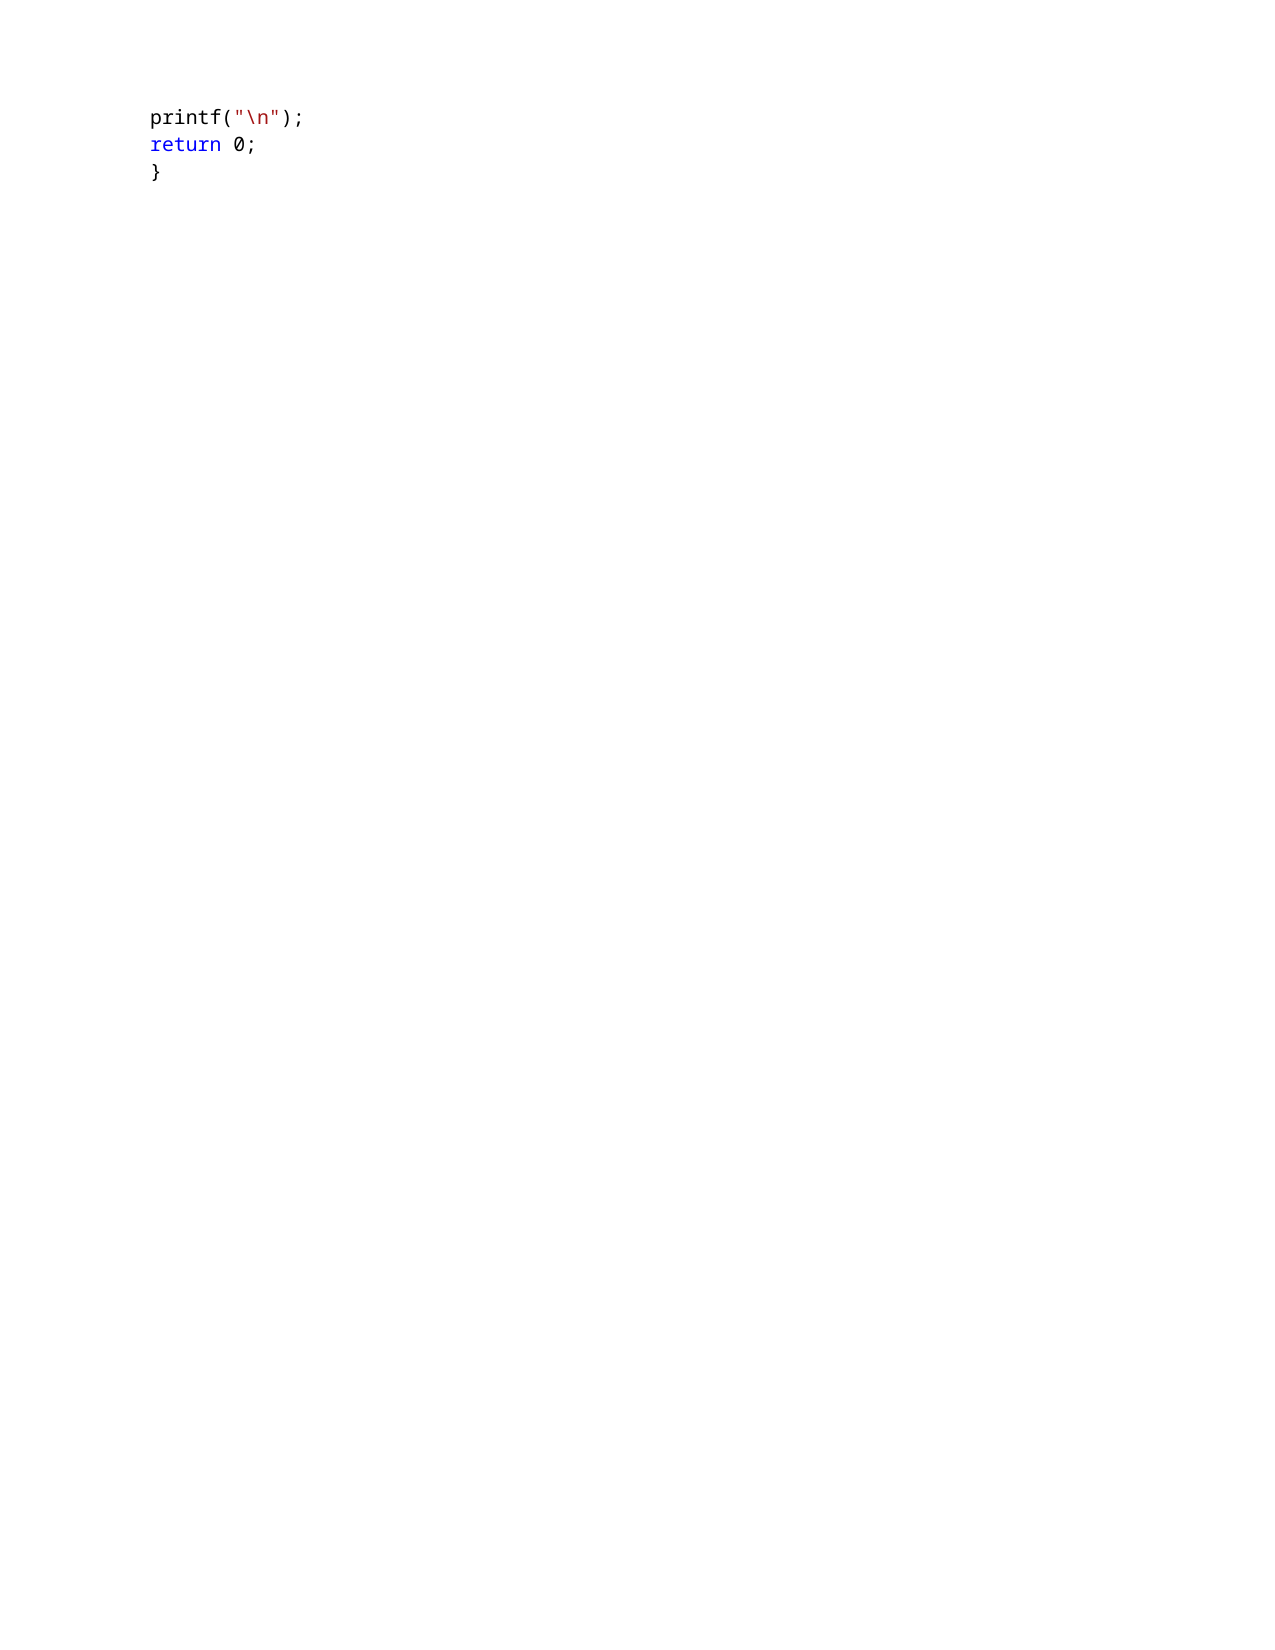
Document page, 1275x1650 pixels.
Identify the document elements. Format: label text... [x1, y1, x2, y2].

text return 0; [75, 130, 1200, 157]
list } [150, 157, 1200, 214]
text printf("\n"); [75, 103, 1200, 130]
